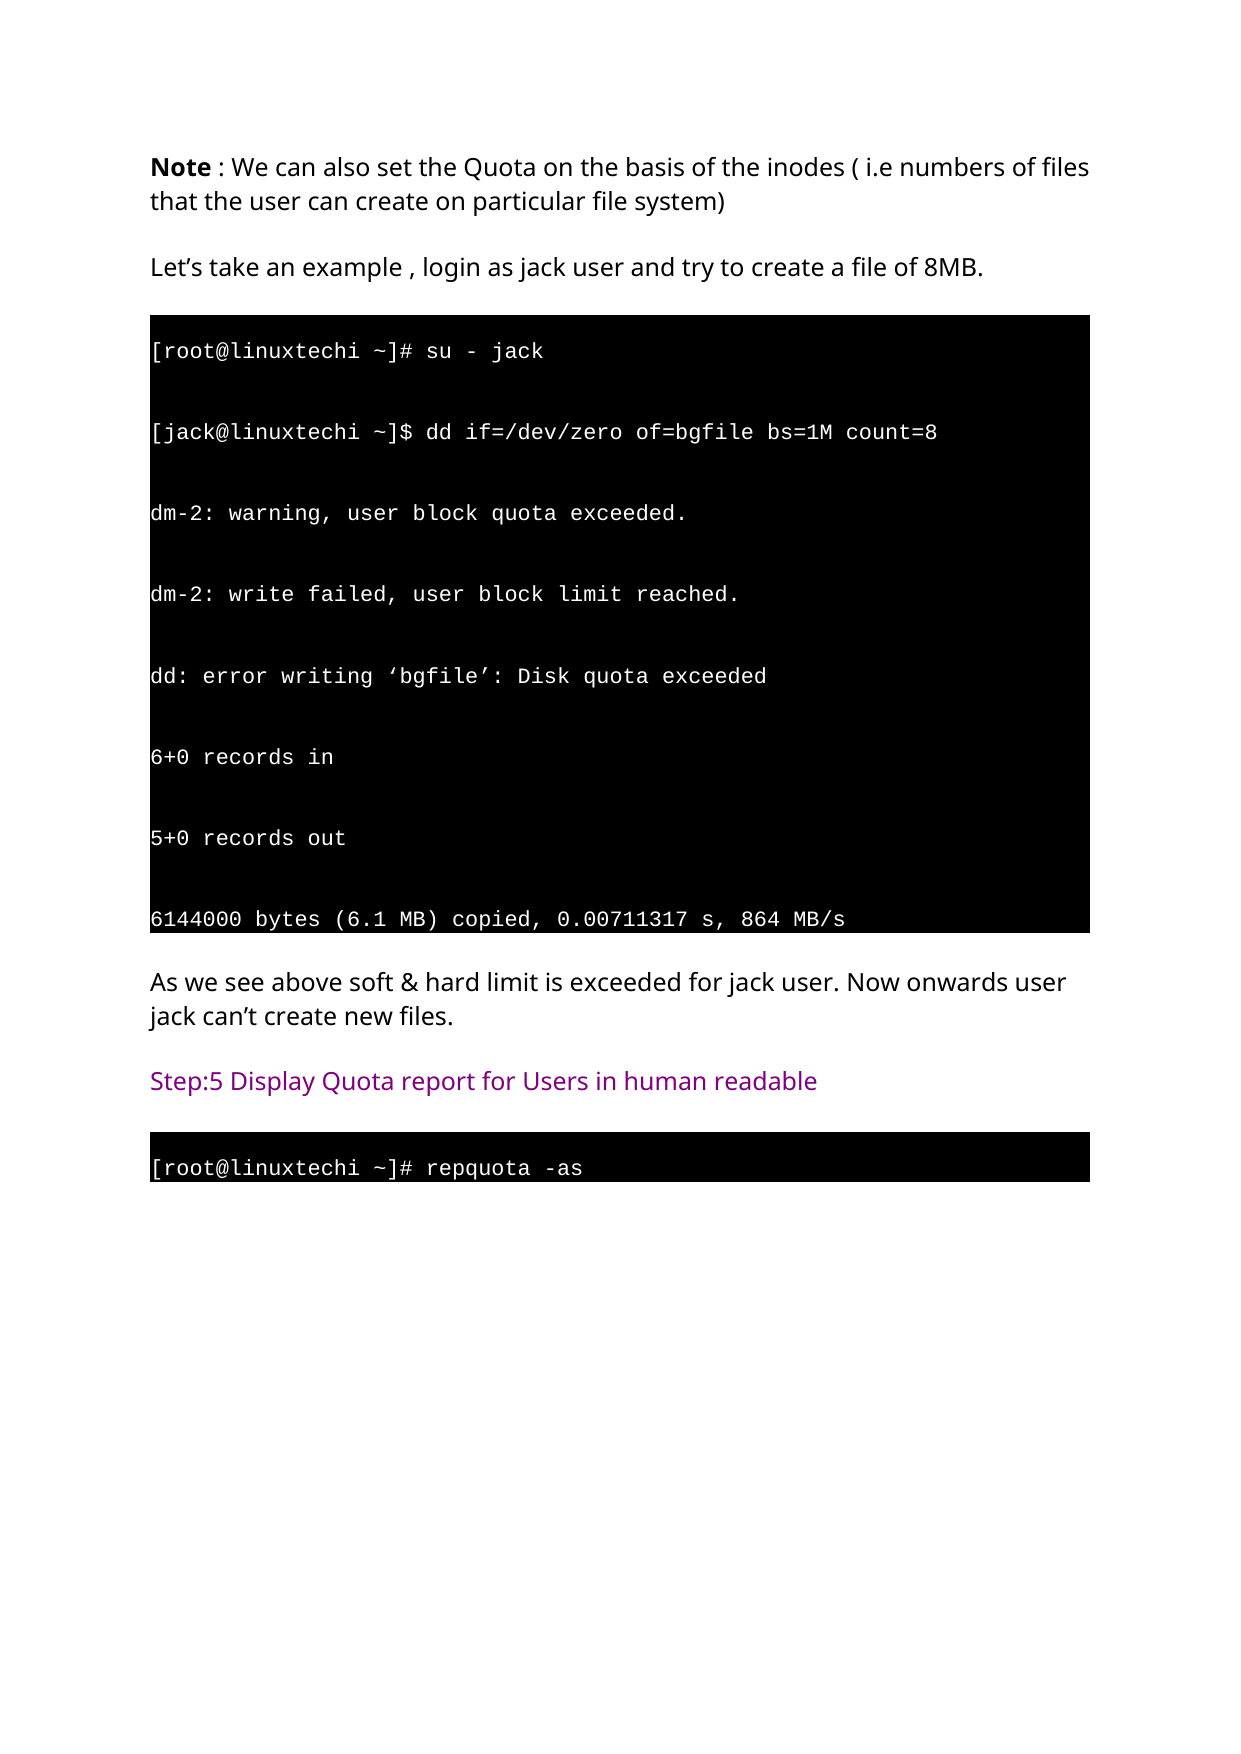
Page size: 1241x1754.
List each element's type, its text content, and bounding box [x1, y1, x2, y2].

text dm-2: write failed, user block limit reached. [150, 558, 1090, 608]
text 6144000 bytes (6.1 MB) copied, 0.00711317 s, 864 MB/s [150, 883, 1090, 933]
text 5+0 records out [150, 802, 1090, 852]
text Let’s take an example , login as jack user and try to create a file of 8MB. [150, 249, 1090, 283]
text [jack@linuxtechi ~]$ dd if=/dev/zero of=bgfile bs=1M count=8 [150, 396, 1090, 446]
text [root@linuxtechi ~]# repquota -as [150, 1132, 1090, 1182]
text 6+0 records in [150, 721, 1090, 771]
text dd: error writing ‘bgfile’: Disk quota exceeded [150, 640, 1090, 690]
text Note : We can also set the Quota on the basis of the inodes ( i.e numbers of files that the user can create on particular file system) [150, 150, 1090, 218]
text dm-2: warning, user block quota exceeded. [150, 477, 1090, 527]
subtitle Step:5 Display Quota report for Users in human readable [150, 1064, 1090, 1098]
text [root@linuxtechi ~]# su - jack [150, 315, 1090, 365]
text As we see above soft & hard limit is exceeded for jack user. Now onwards user jack can’t create new files. [150, 965, 1090, 1033]
